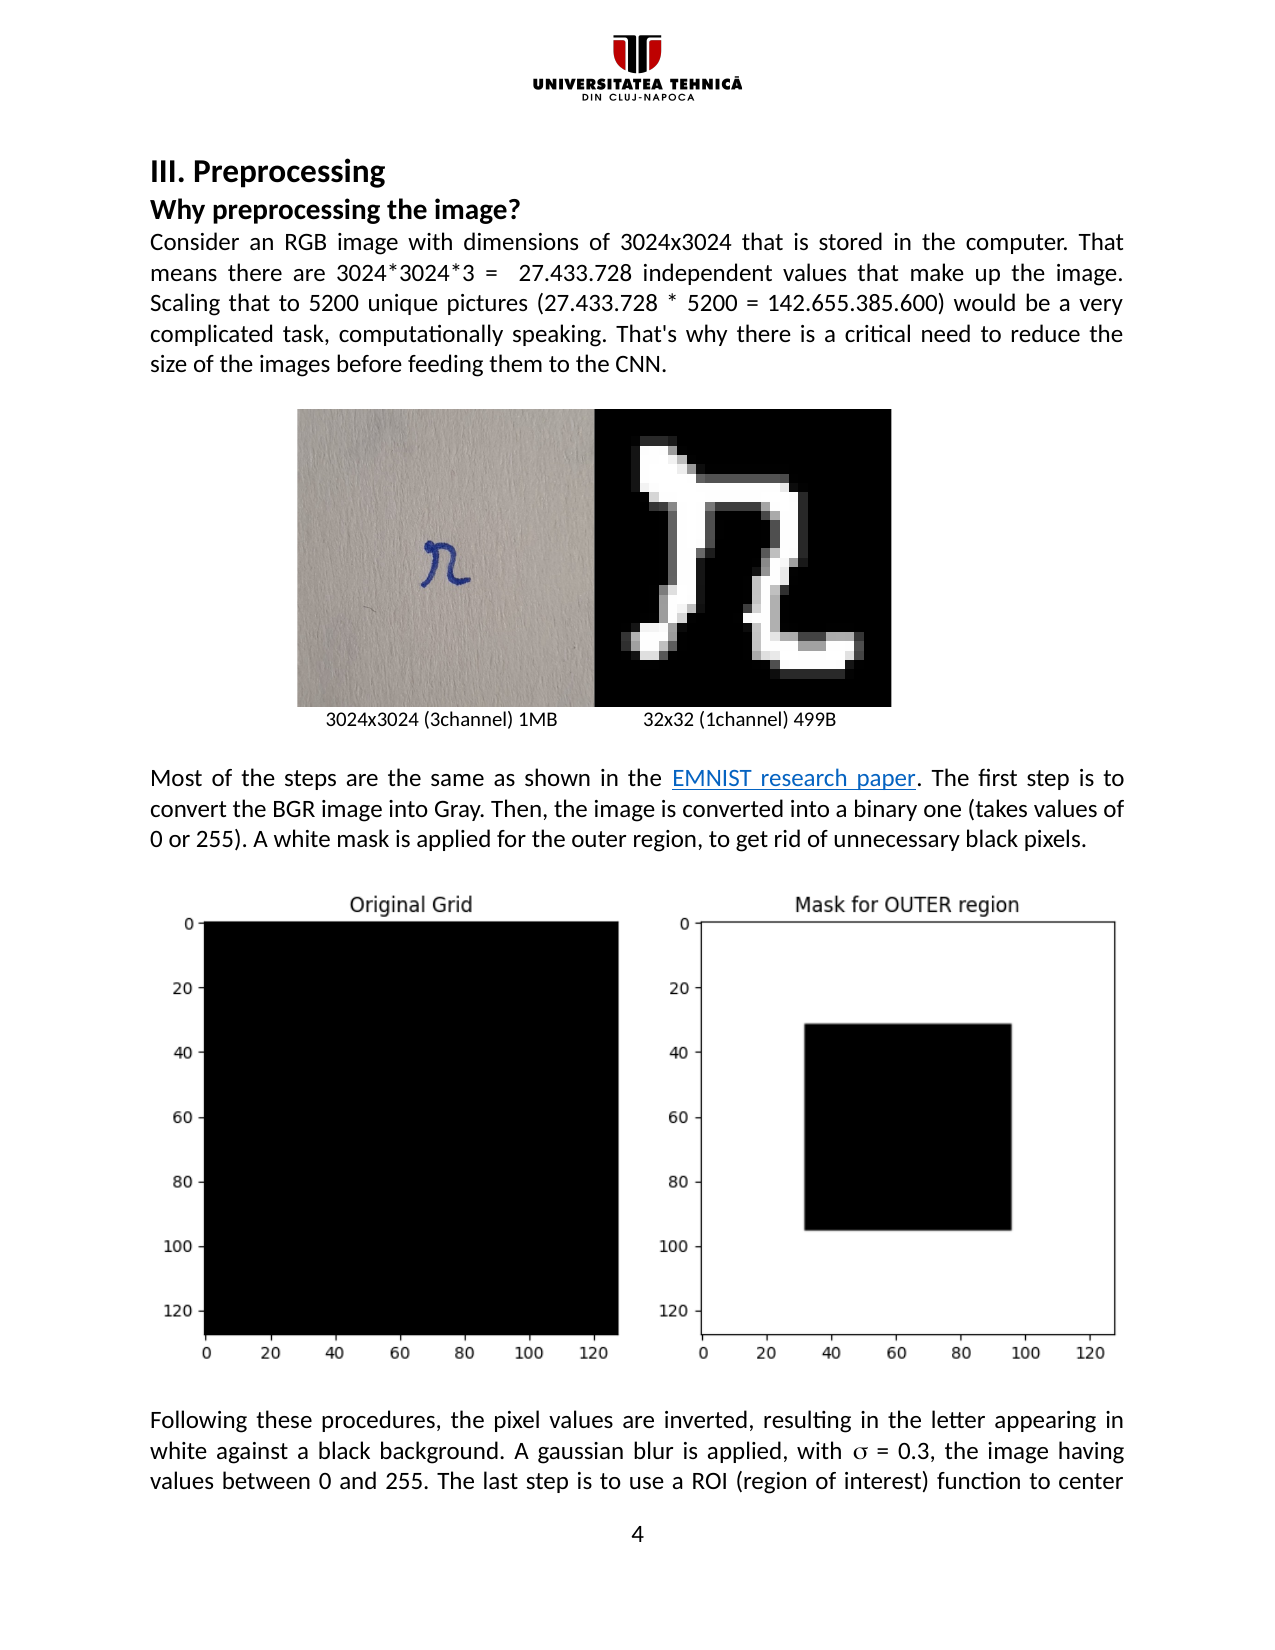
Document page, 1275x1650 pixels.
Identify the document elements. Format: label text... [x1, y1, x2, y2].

text Most of the steps are the same as shown in the EMNIST research paper. The first step is to convert the BGR image into Gray. Then, the image is converted into a binary one (takes values of 0 or 255). A white mask is applied for the outer region, to get rid of unnecessary black pixels. [150, 762, 1125, 854]
picture [150, 884, 1125, 1374]
text 3024x3024 (3channel) 1MB 32x32 (1channel) 499B [150, 707, 1125, 732]
text Why preprocessing the image? [150, 191, 1125, 226]
picture [533, 35, 743, 101]
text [150, 1404, 1125, 1496]
picture [297, 409, 892, 707]
subtitle III. Preprocessing [150, 150, 1125, 191]
text Consider an RGB image with dimensions of 3024x3024 that is stored in the computer. That means there are 3024*3024*3 = 27.433.728 independent values that make up the image. Scaling that to 5200 unique pictures (27.433.728 * 5200 = 142.655.385.600) would be a very complicated task, computationally speaking. That's why there is a critical need to reduce the size of the images before feeding them to the CNN. [150, 226, 1125, 379]
